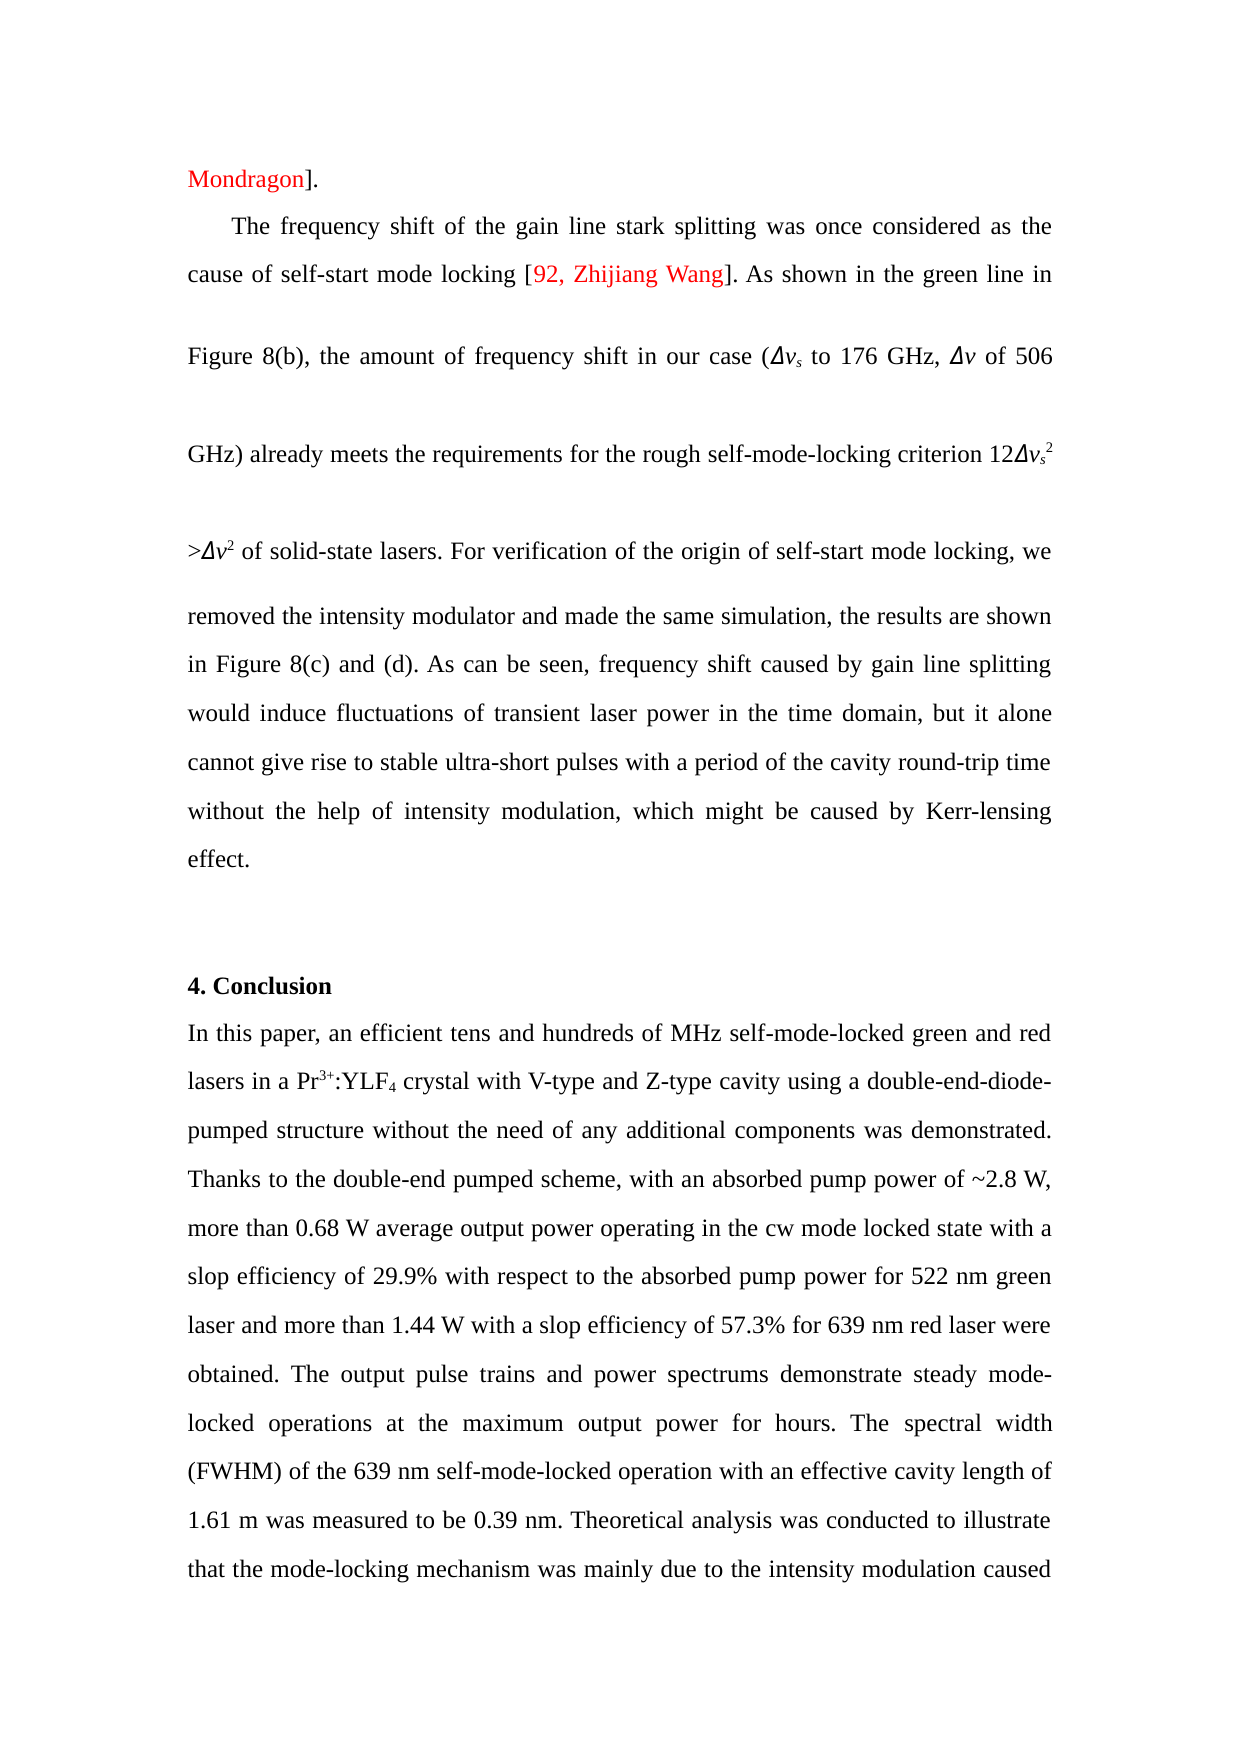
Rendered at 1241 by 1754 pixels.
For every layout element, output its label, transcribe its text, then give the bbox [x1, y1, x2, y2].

text The frequency shift of the gain line stark splitting was once considered as the cause of self-start mode locking [92, Zhijiang Wang]. As shown in the green line in Figure 8(b), the amount of frequency shift in our case (Δνs to 176 GHz, Δν of 506 GHz) already meets the requirements for the rough self-mode-locking criterion 12Δνs2 >Δν2 of solid-state lasers. For verification of the origin of self-start mode locking, we removed the intensity modulator and made the same simulation, the results are shown in Figure 8(c) and (d). As can be seen, frequency shift caused by gain line splitting would induce fluctuations of transient laser power in the time domain, but it alone cannot give rise to stable ultra-short pulses with a period of the cavity round-trip time without the help of intensity modulation, which might be caused by Kerr-lensing effect. [187, 209, 1053, 875]
text 4. Conclusion [187, 969, 1053, 1001]
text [187, 162, 1053, 194]
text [187, 1016, 1053, 1584]
